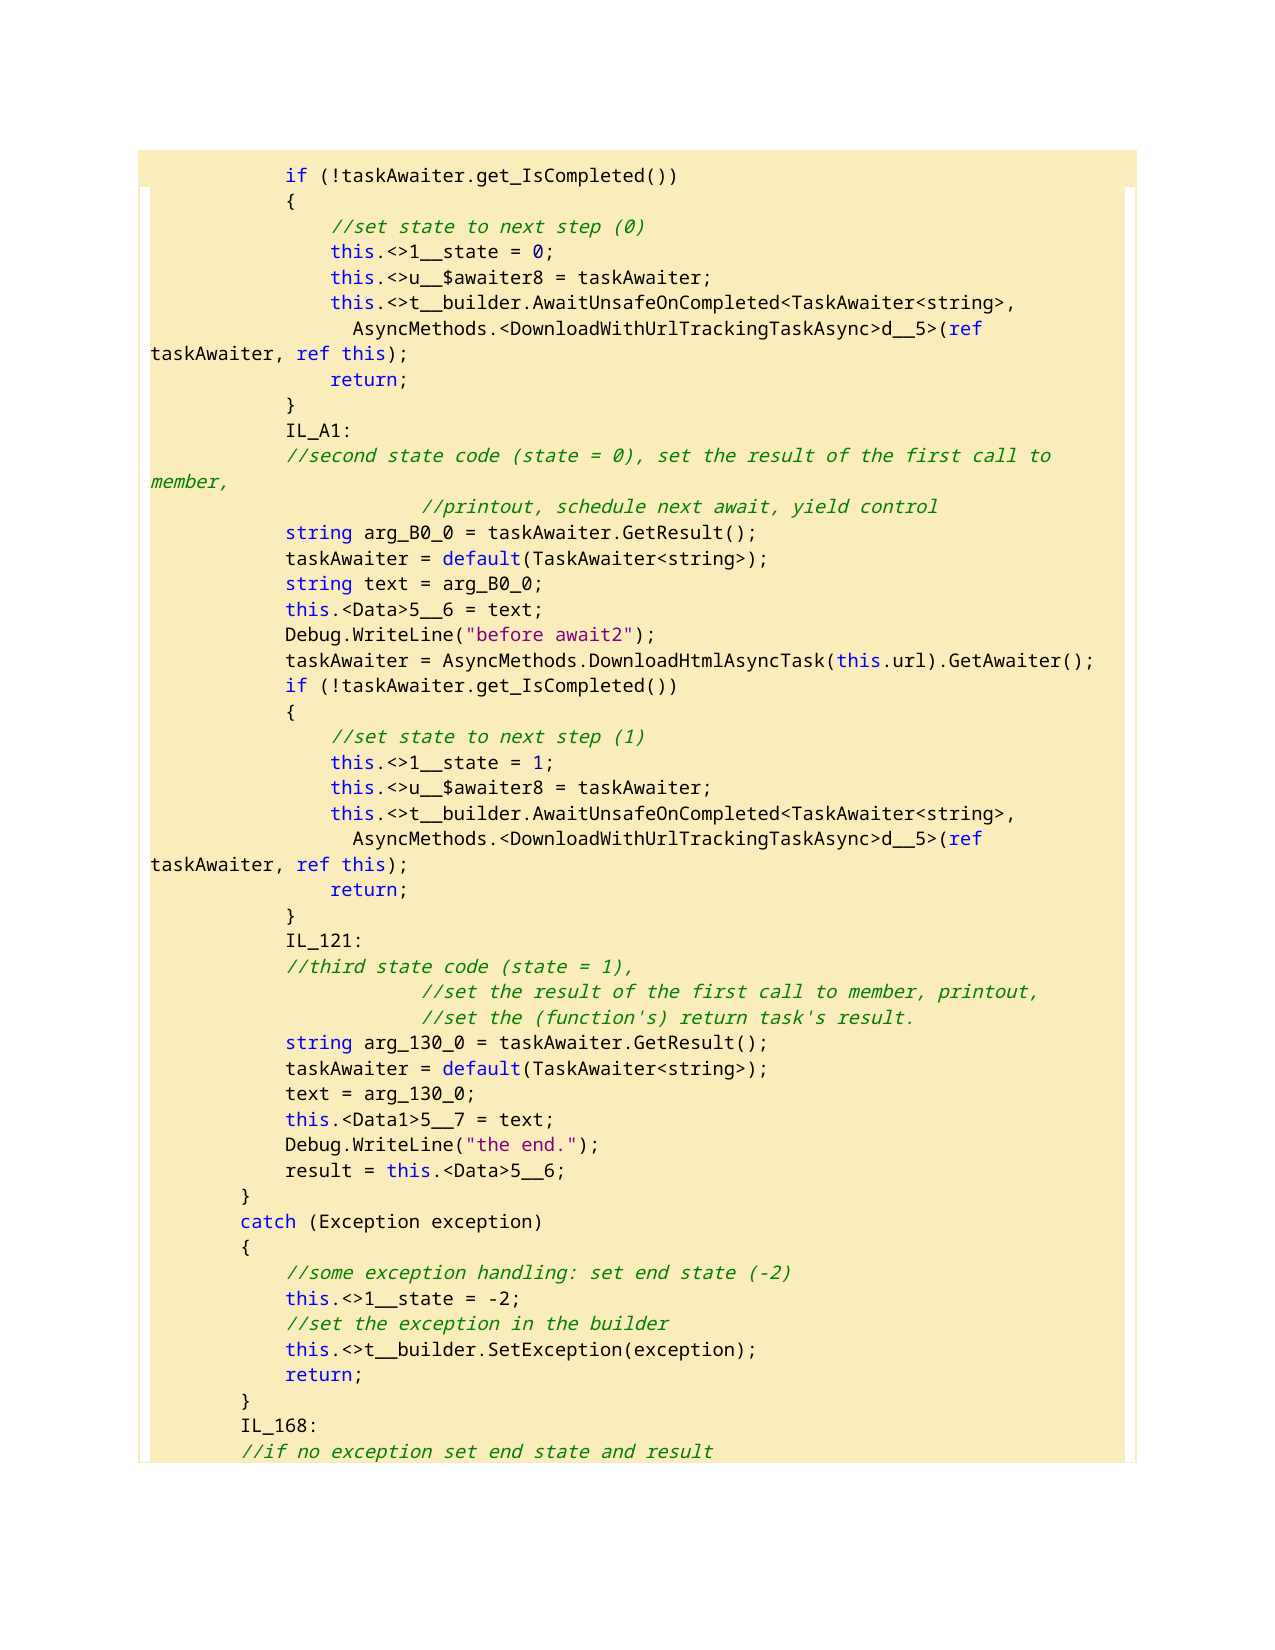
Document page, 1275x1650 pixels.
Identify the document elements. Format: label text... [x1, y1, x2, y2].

text result = this.<Data>5__6; [150, 1157, 1125, 1183]
text string arg_B0_0 = taskAwaiter.GetResult(); [150, 519, 1125, 545]
text return; [150, 366, 1125, 392]
text { [150, 187, 1125, 213]
text this.<>t__builder.AwaitUnsafeOnCompleted<TaskAwaiter<string>, [150, 800, 1125, 826]
text this.<>1__state = -2; [150, 1285, 1125, 1310]
text taskAwaiter = default(TaskAwaiter<string>); [150, 545, 1125, 570]
text IL_121: [150, 928, 1125, 953]
text //third state code (state = 1), [150, 953, 1125, 979]
text this.<Data>5__6 = text; [150, 596, 1125, 621]
text } [150, 1387, 1125, 1412]
text AsyncMethods.<DownloadWithUrlTrackingTaskAsync>d__5>(ref taskAwaiter, ref this); [150, 315, 1125, 366]
text { [150, 698, 1125, 723]
text if (!taskAwaiter.get_IsCompleted()) [150, 672, 1125, 698]
text this.<>1__state = 1; [150, 749, 1125, 774]
text this.<>u__$awaiter8 = taskAwaiter; [150, 774, 1125, 800]
text //some exception handling: set end state (-2) [150, 1259, 1125, 1285]
text //set the exception in the builder [150, 1310, 1125, 1336]
text this.<Data1>5__7 = text; [150, 1106, 1125, 1132]
text if (!taskAwaiter.get_IsCompleted()) [140, 152, 1135, 187]
text return; [150, 877, 1125, 902]
text } [150, 392, 1125, 417]
text return; [150, 1361, 1125, 1387]
text //set the (function's) return task's result. [150, 1004, 1125, 1030]
text text = arg_130_0; [150, 1081, 1125, 1106]
text AsyncMethods.<DownloadWithUrlTrackingTaskAsync>d__5>(ref taskAwaiter, ref this); [150, 826, 1125, 877]
text } [150, 902, 1125, 928]
text this.<>t__builder.AwaitUnsafeOnCompleted<TaskAwaiter<string>, [150, 289, 1125, 315]
text this.<>u__$awaiter8 = taskAwaiter; [150, 264, 1125, 289]
text //printout, schedule next await, yield control [150, 494, 1125, 519]
text Debug.WriteLine("the end."); [150, 1132, 1125, 1157]
text { [150, 1234, 1125, 1259]
text } [150, 1183, 1125, 1208]
text //second state code (state = 0), set the result of the first call to member, [150, 443, 1125, 494]
text IL_A1: [150, 417, 1125, 443]
text string text = arg_B0_0; [150, 570, 1125, 596]
text IL_168: [150, 1412, 1125, 1438]
text Debug.WriteLine("before await2"); [150, 621, 1125, 647]
text //set the result of the first call to member, printout, [150, 979, 1125, 1004]
text taskAwaiter = default(TaskAwaiter<string>); [150, 1055, 1125, 1081]
text //set state to next step (0) [150, 213, 1125, 238]
text //if no exception set end state and result [150, 1438, 1125, 1462]
text catch (Exception exception) [150, 1208, 1125, 1234]
text taskAwaiter = AsyncMethods.DownloadHtmlAsyncTask(this.url).GetAwaiter(); [150, 647, 1125, 672]
text string arg_130_0 = taskAwaiter.GetResult(); [150, 1030, 1125, 1055]
text this.<>1__state = 0; [150, 238, 1125, 264]
text this.<>t__builder.SetException(exception); [150, 1336, 1125, 1361]
text //set state to next step (1) [150, 723, 1125, 749]
